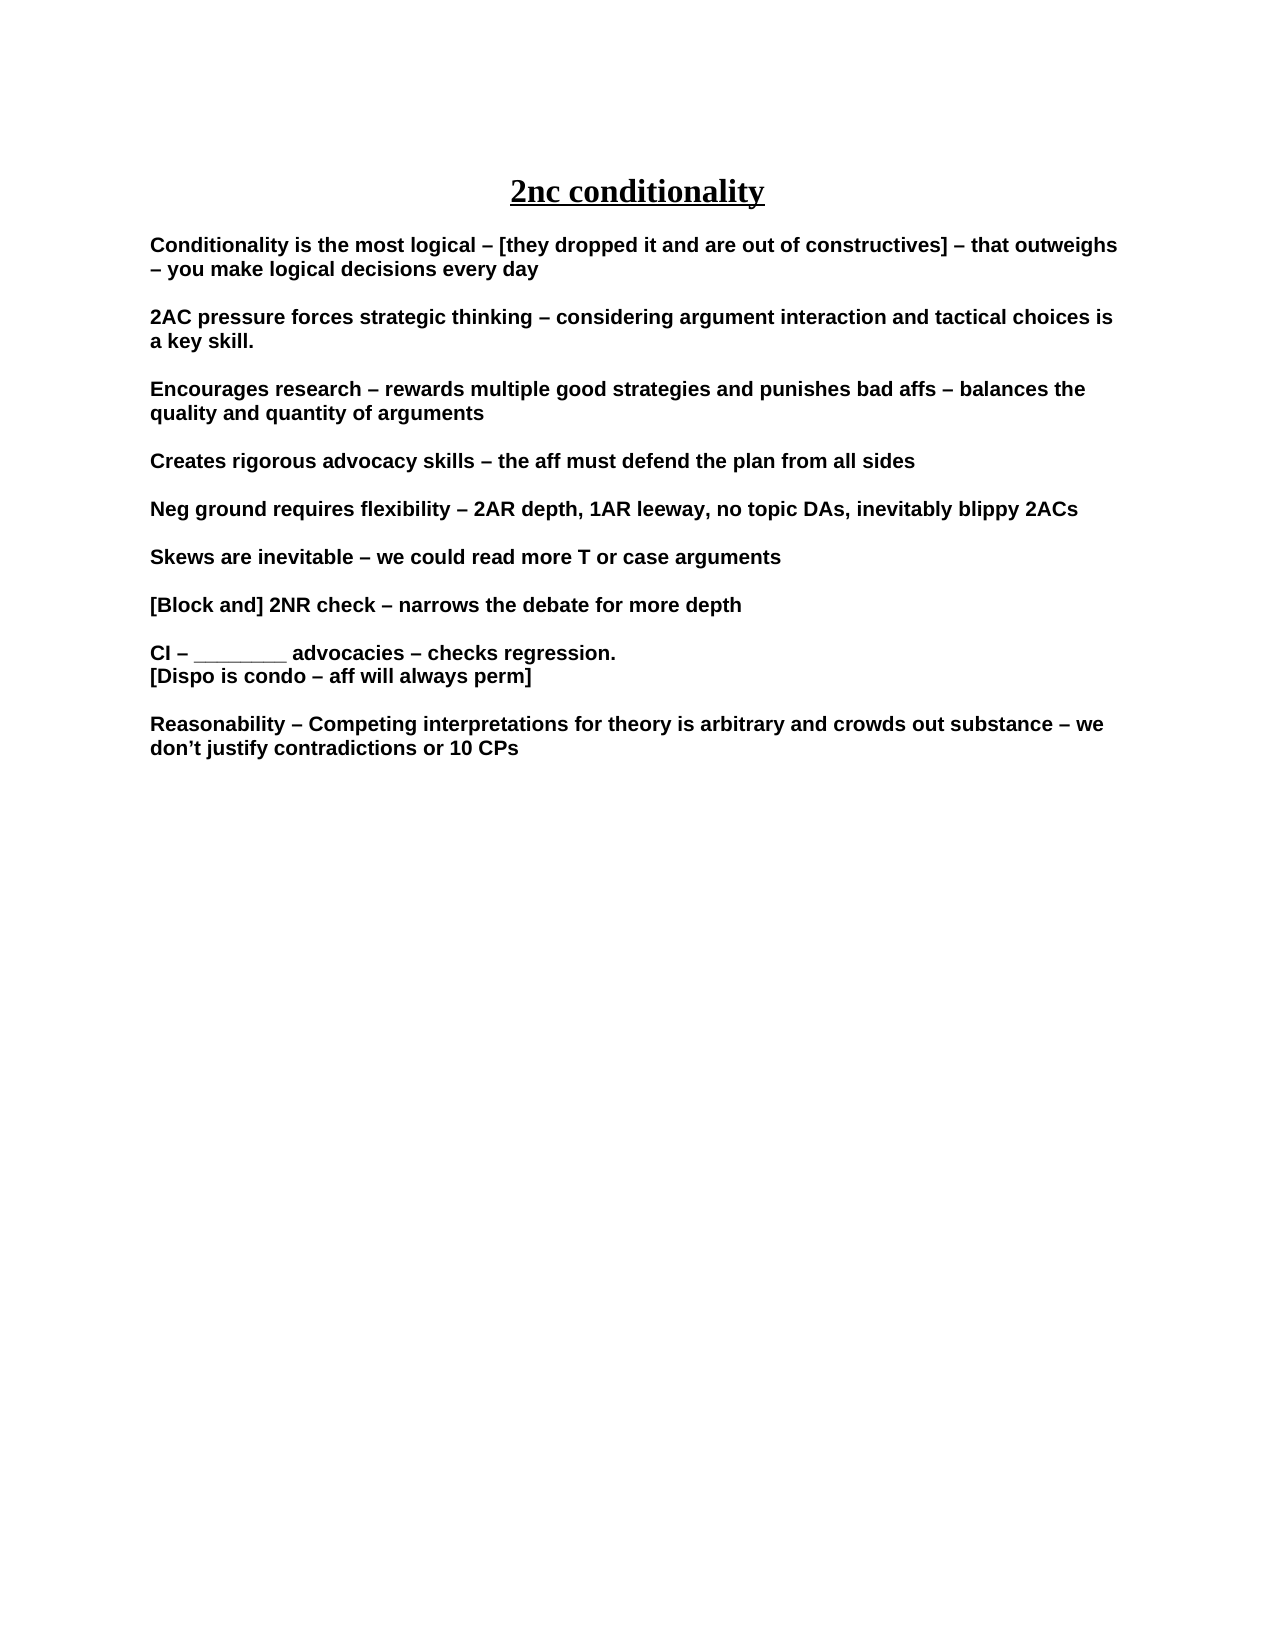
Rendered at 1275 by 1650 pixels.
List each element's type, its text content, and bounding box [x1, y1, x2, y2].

text 2AC pressure forces strategic thinking – considering argument interaction and tactical choices is a key skill. [150, 305, 1125, 353]
text Creates rigorous advocacy skills – the aff must defend the plan from all sides [150, 449, 1125, 473]
text [Block and] 2NR check – narrows the debate for more depth [150, 592, 1125, 616]
text CI – ________ advocacies – checks regression. [150, 640, 1125, 664]
text Conditionality is the most logical – [they dropped it and are out of constructives] – that outweighs – you make logical decisions every day [150, 233, 1125, 281]
text [Dispo is condo – aff will always perm] [150, 664, 1125, 688]
text Neg ground requires flexibility – 2AR depth, 1AR leeway, no topic DAs, inevitably blippy 2ACs [150, 497, 1125, 521]
text Reasonability – Competing interpretations for theory is arbitrary and crowds out substance – we don’t justify contradictions or 10 CPs [150, 712, 1125, 760]
subtitle 2nc conditionality [150, 171, 1125, 209]
text Skews are inevitable – we could read more T or case arguments [150, 544, 1125, 568]
text Encourages research – rewards multiple good strategies and punishes bad affs – balances the quality and quantity of arguments [150, 377, 1125, 425]
